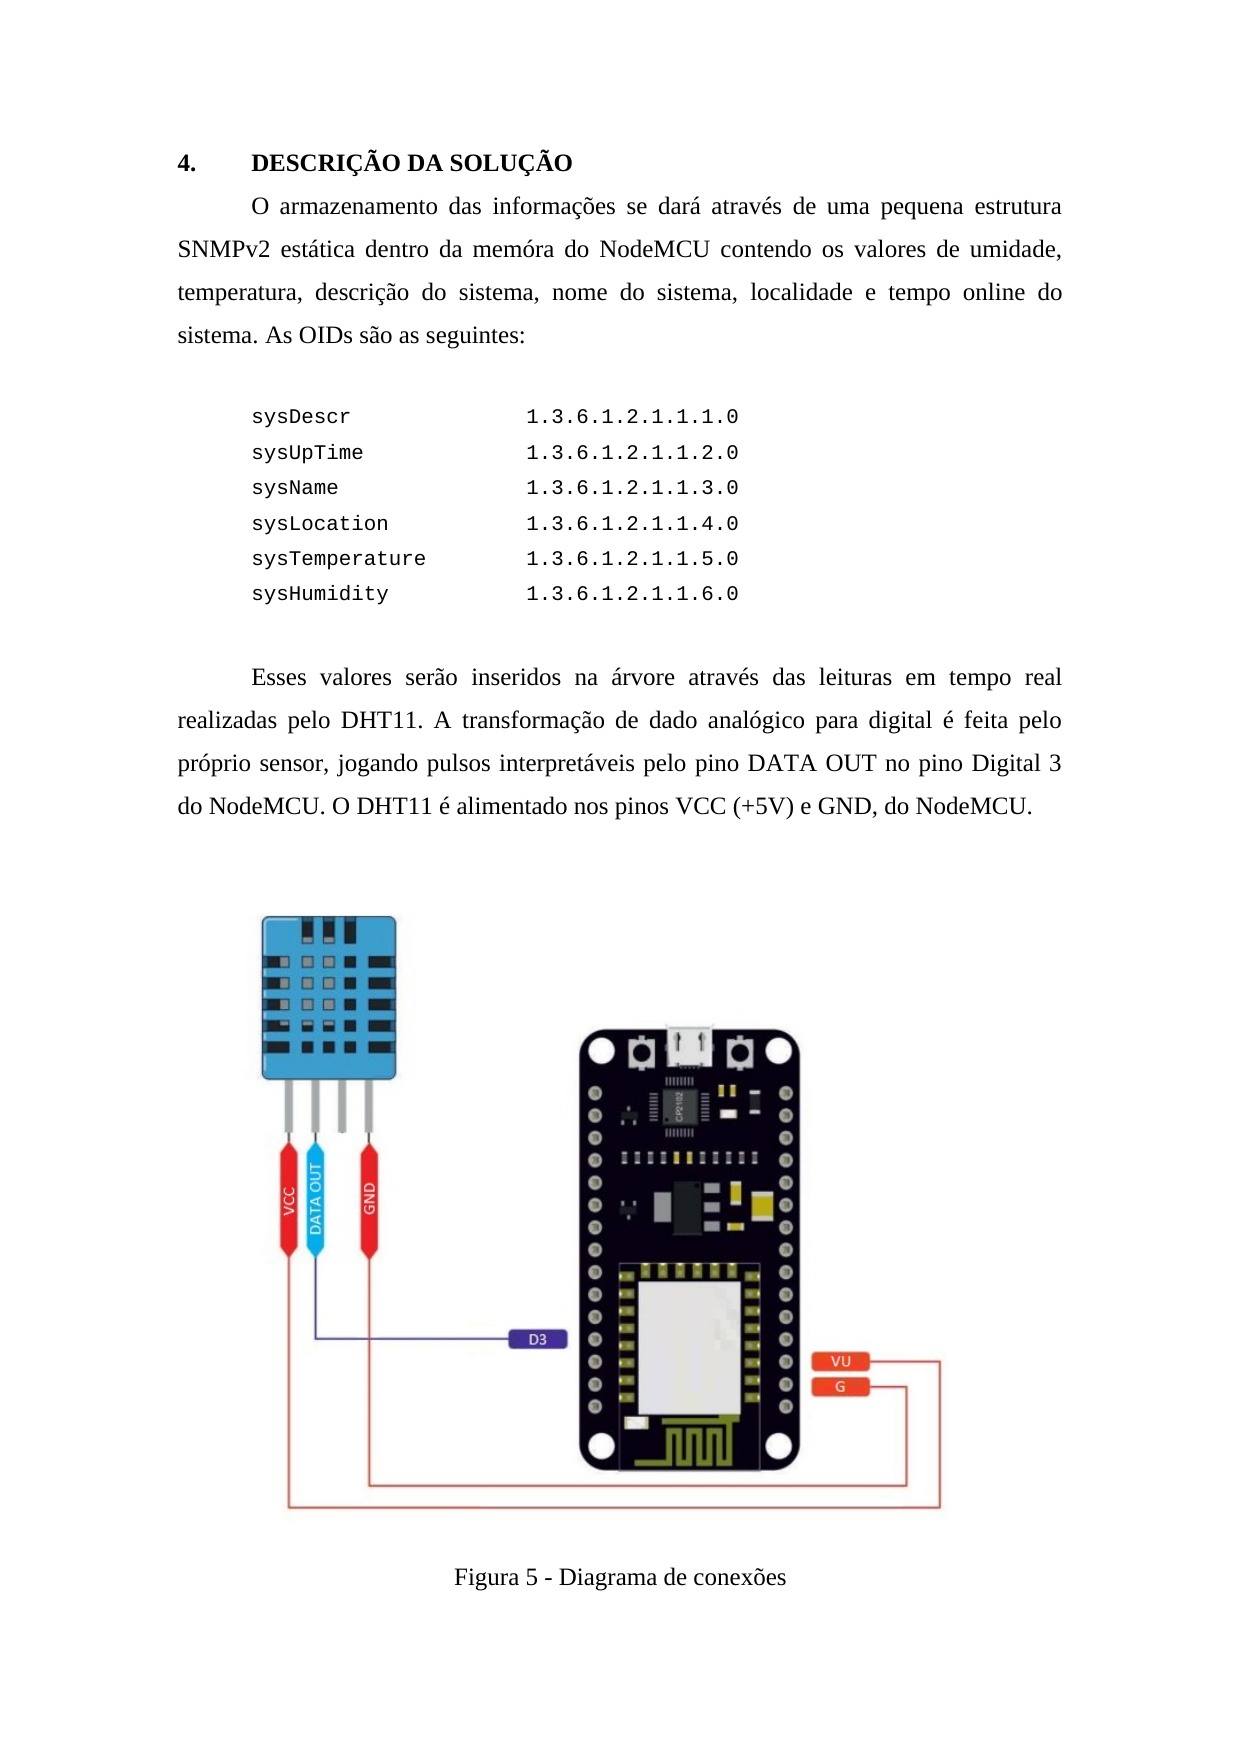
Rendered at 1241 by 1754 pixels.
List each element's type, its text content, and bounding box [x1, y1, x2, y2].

text Figura 5 - Diagrama de conexões [177, 1562, 1063, 1591]
text sysUpTime 1.3.6.1.2.1.1.2.0 [177, 442, 1063, 465]
text sysDescr 1.3.6.1.2.1.1.1.0 [177, 406, 1063, 430]
list DESCRIÇÃO DA SOLUÇÃO [177, 148, 1063, 176]
text sysTemperature 1.3.6.1.2.1.1.5.0 [177, 548, 1063, 572]
text O armazenamento das informações se dará através de uma pequena estrutura SNMPv2 estática dentro da memóra do NodeMCU contendo os valores de umidade, temperatura, descrição do sistema, nome do sistema, localidade e tempo online do sistema. As OIDs são as seguintes: [177, 191, 1063, 349]
list Esses valores serão inseridos na árvore através das leituras em tempo real realizadas pelo DHT11. A transformação de dado analógico para digital é feita pelo próprio sensor, jogando pulsos interpretáveis pelo pino DATA OUT no pino Digital 3 do NodeMCU. O DHT11 é alimentado nos pinos VCC (+5V) e GND, do NodeMCU. [177, 662, 1063, 820]
text sysLocation 1.3.6.1.2.1.1.4.0 [177, 513, 1063, 536]
picture [177, 877, 1063, 1548]
text sysHumidity 1.3.6.1.2.1.1.6.0 [177, 583, 1063, 607]
text sysName 1.3.6.1.2.1.1.3.0 [177, 477, 1063, 501]
